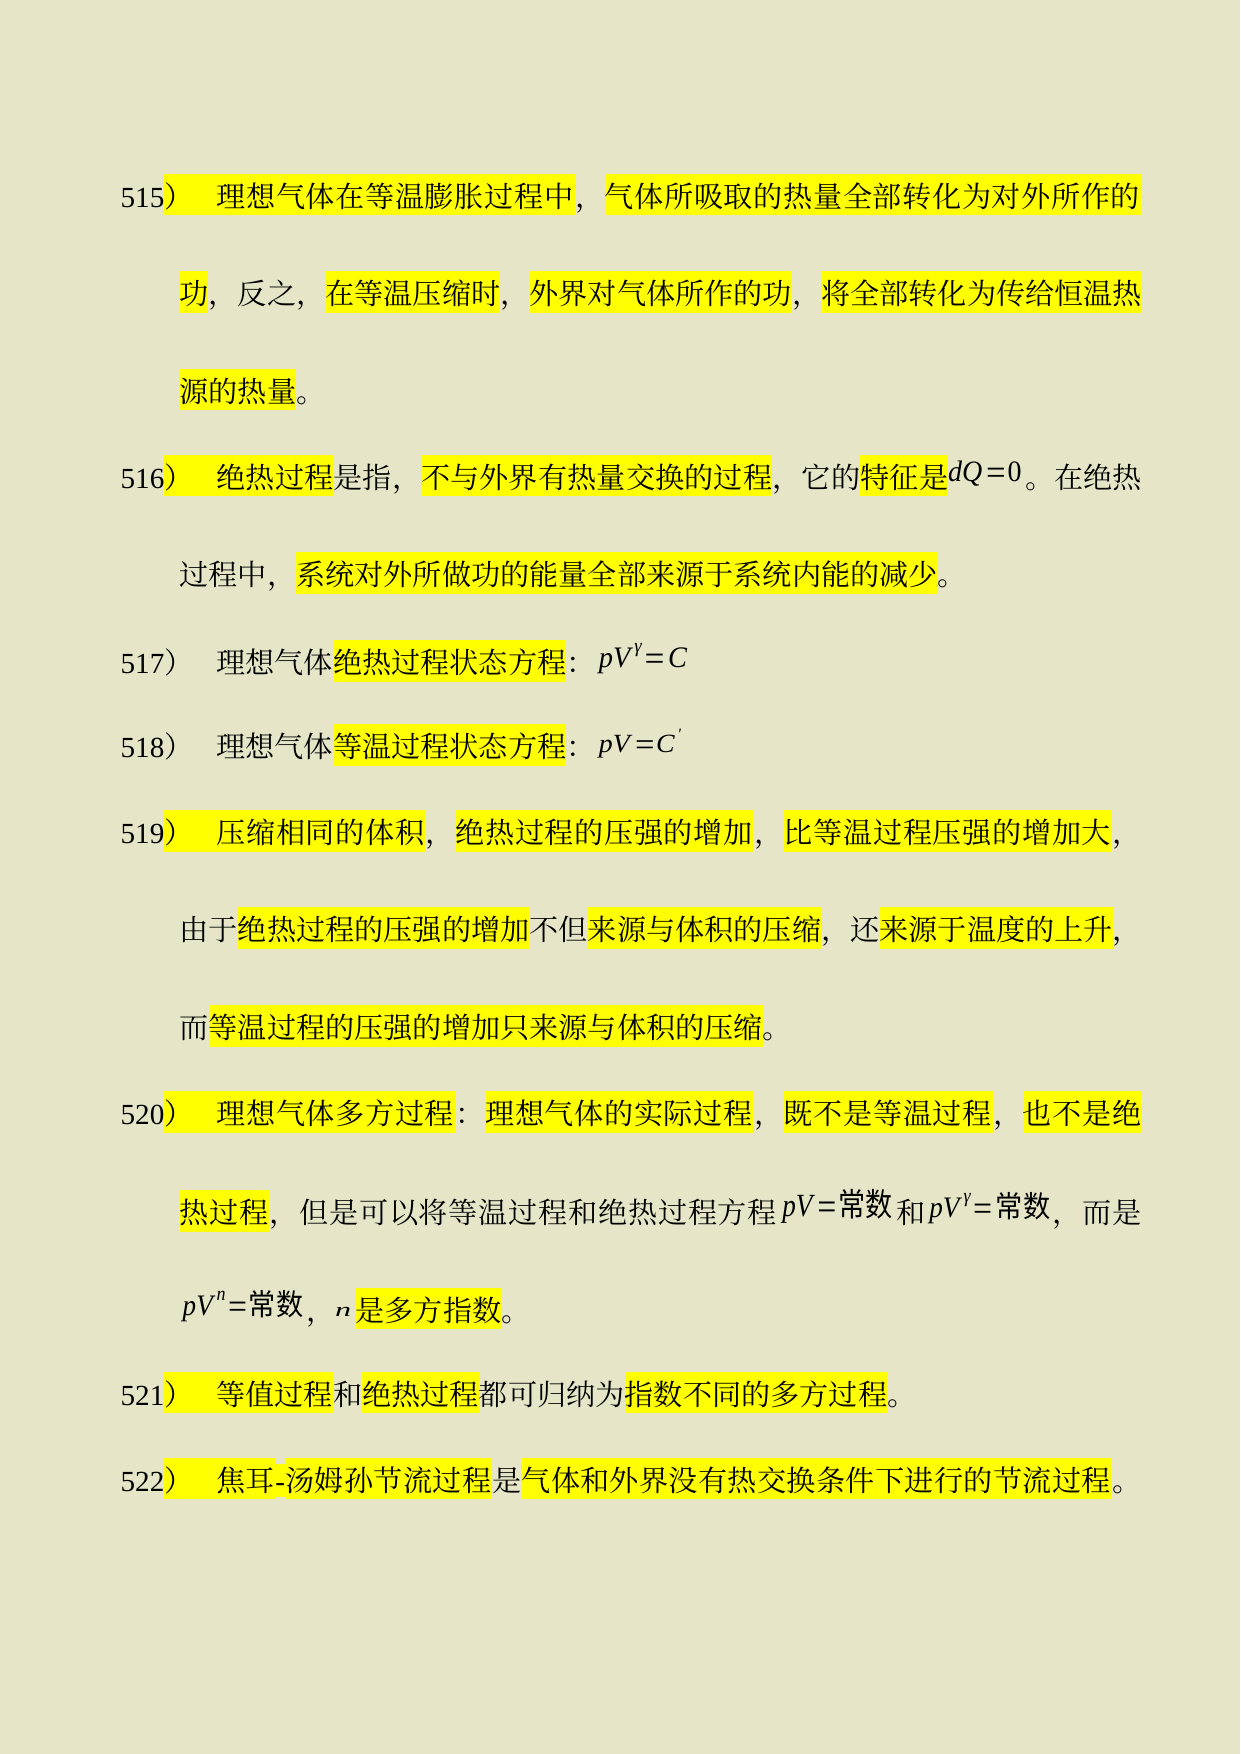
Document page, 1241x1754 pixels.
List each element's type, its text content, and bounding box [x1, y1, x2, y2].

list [120, 1446, 1142, 1511]
list 绝热过程是指，不与外界有热量交换的过程，它的特征是。在绝热过程中，系统对外所做功的能量全部来源于系统内能的减少。 [120, 443, 1142, 605]
list 理想气体等温过程状态方程： [120, 712, 1142, 777]
list 等值过程和绝热过程都可归纳为指数不同的多方过程。 [120, 1360, 1142, 1425]
list 理想气体在等温膨胀过程中，气体所吸取的热量全部转化为对外所作的功，反之，在等温压缩时，外界对气体所作的功，将全部转化为传给恒温热源的热量。 [120, 162, 1142, 422]
list 理想气体绝热过程状态方程： [120, 626, 1142, 691]
list 理想气体多方过程：理想气体的实际过程，既不是等温过程，也不是绝热过程，但是可以将等温过程和绝热过程方程和，而是，是多方指数。 [120, 1079, 1142, 1339]
list 压缩相同的体积，绝热过程的压强的增加，比等温过程压强的增加大，由于绝热过程的压强的增加不但来源与体积的压缩，还来源于温度的上升，而等温过程的压强的增加只来源与体积的压缩。 [120, 798, 1142, 1058]
